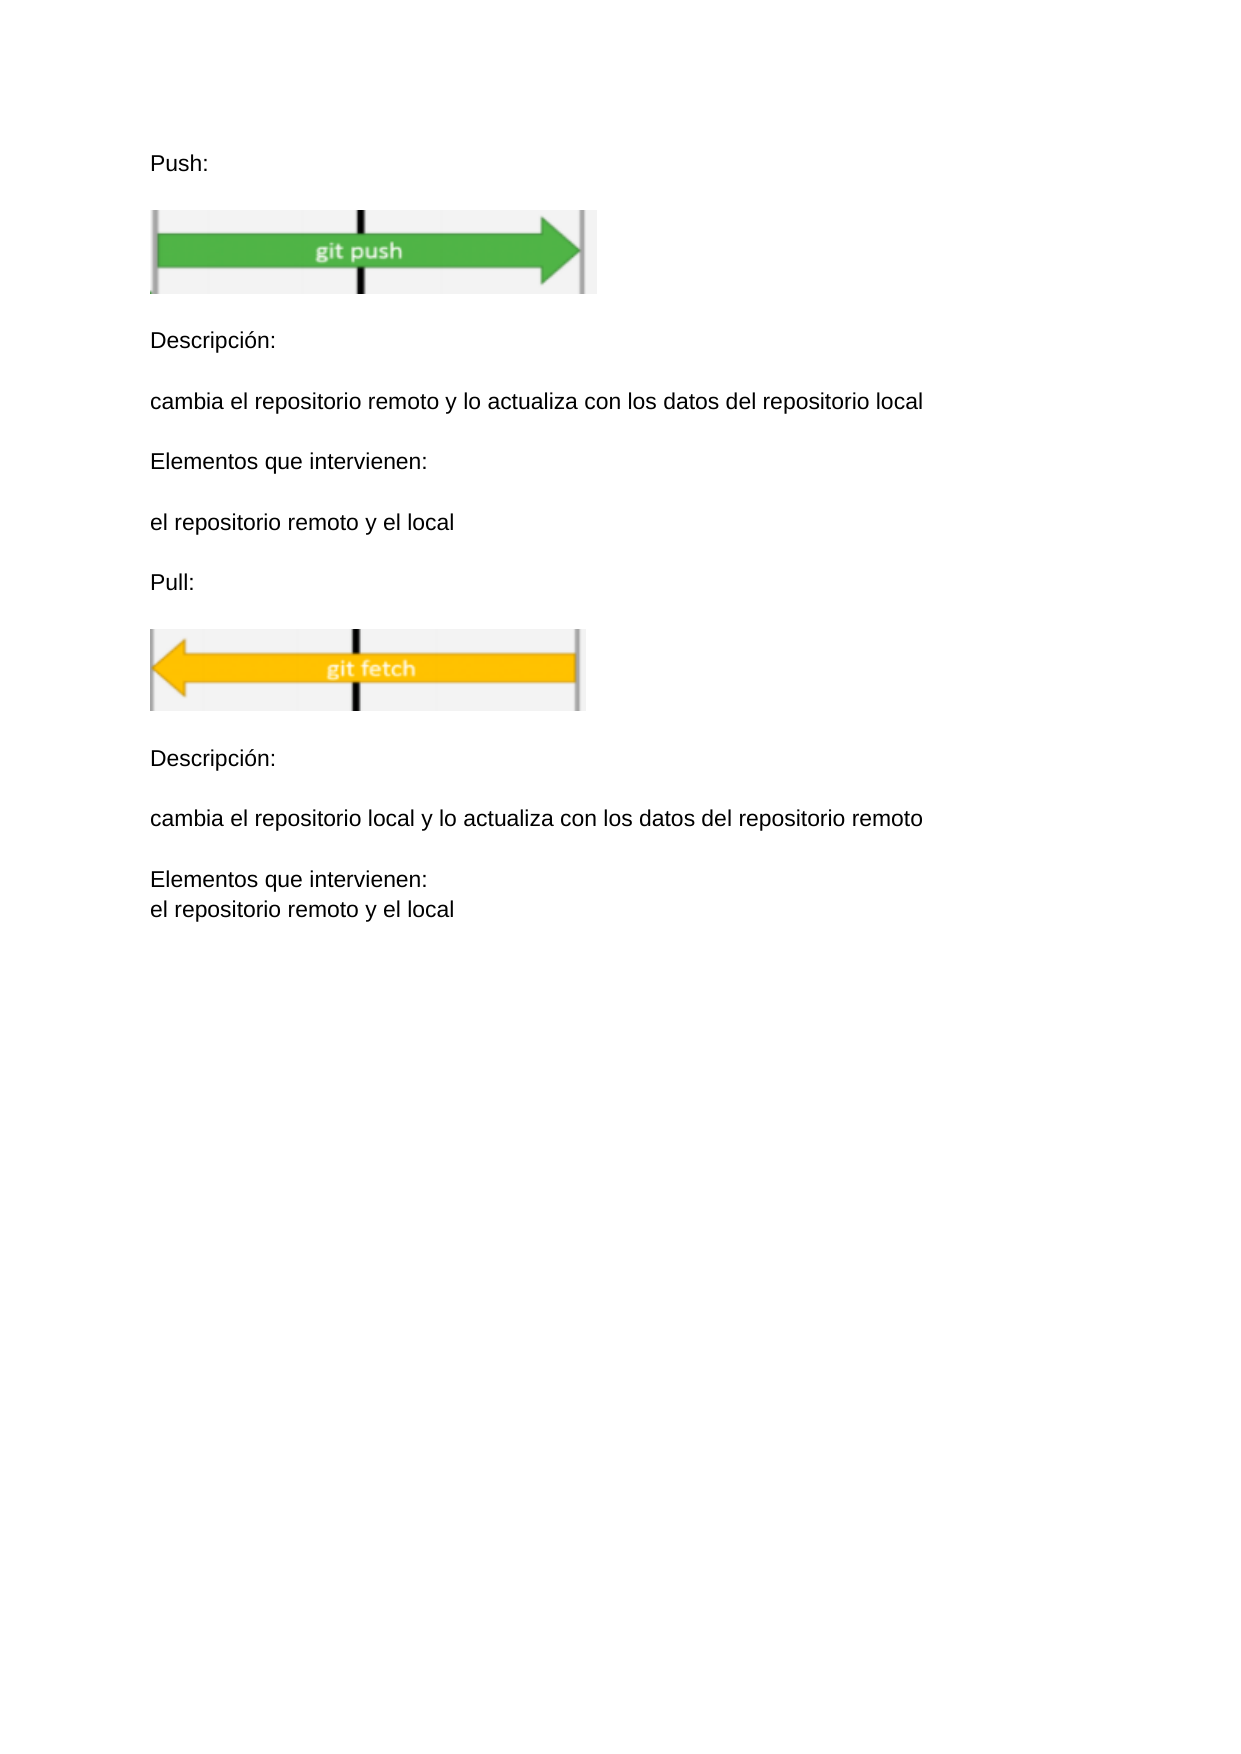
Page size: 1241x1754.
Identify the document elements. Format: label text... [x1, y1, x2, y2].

text Descripción: [150, 745, 1090, 771]
text Push: [150, 150, 1090, 176]
picture [150, 629, 586, 711]
text Descripción: [150, 327, 1090, 354]
text el repositorio remoto y el local [150, 896, 1090, 922]
text cambia el repositorio remoto y lo actualiza con los datos del repositorio local [150, 388, 1090, 414]
text el repositorio remoto y el local [150, 508, 1090, 535]
picture [150, 210, 597, 294]
text Pull: [150, 569, 1090, 595]
text cambia el repositorio local y lo actualiza con los datos del repositorio remoto [150, 805, 1090, 831]
text Elementos que intervienen: [150, 866, 1090, 892]
text Elementos que intervienen: [150, 448, 1090, 474]
